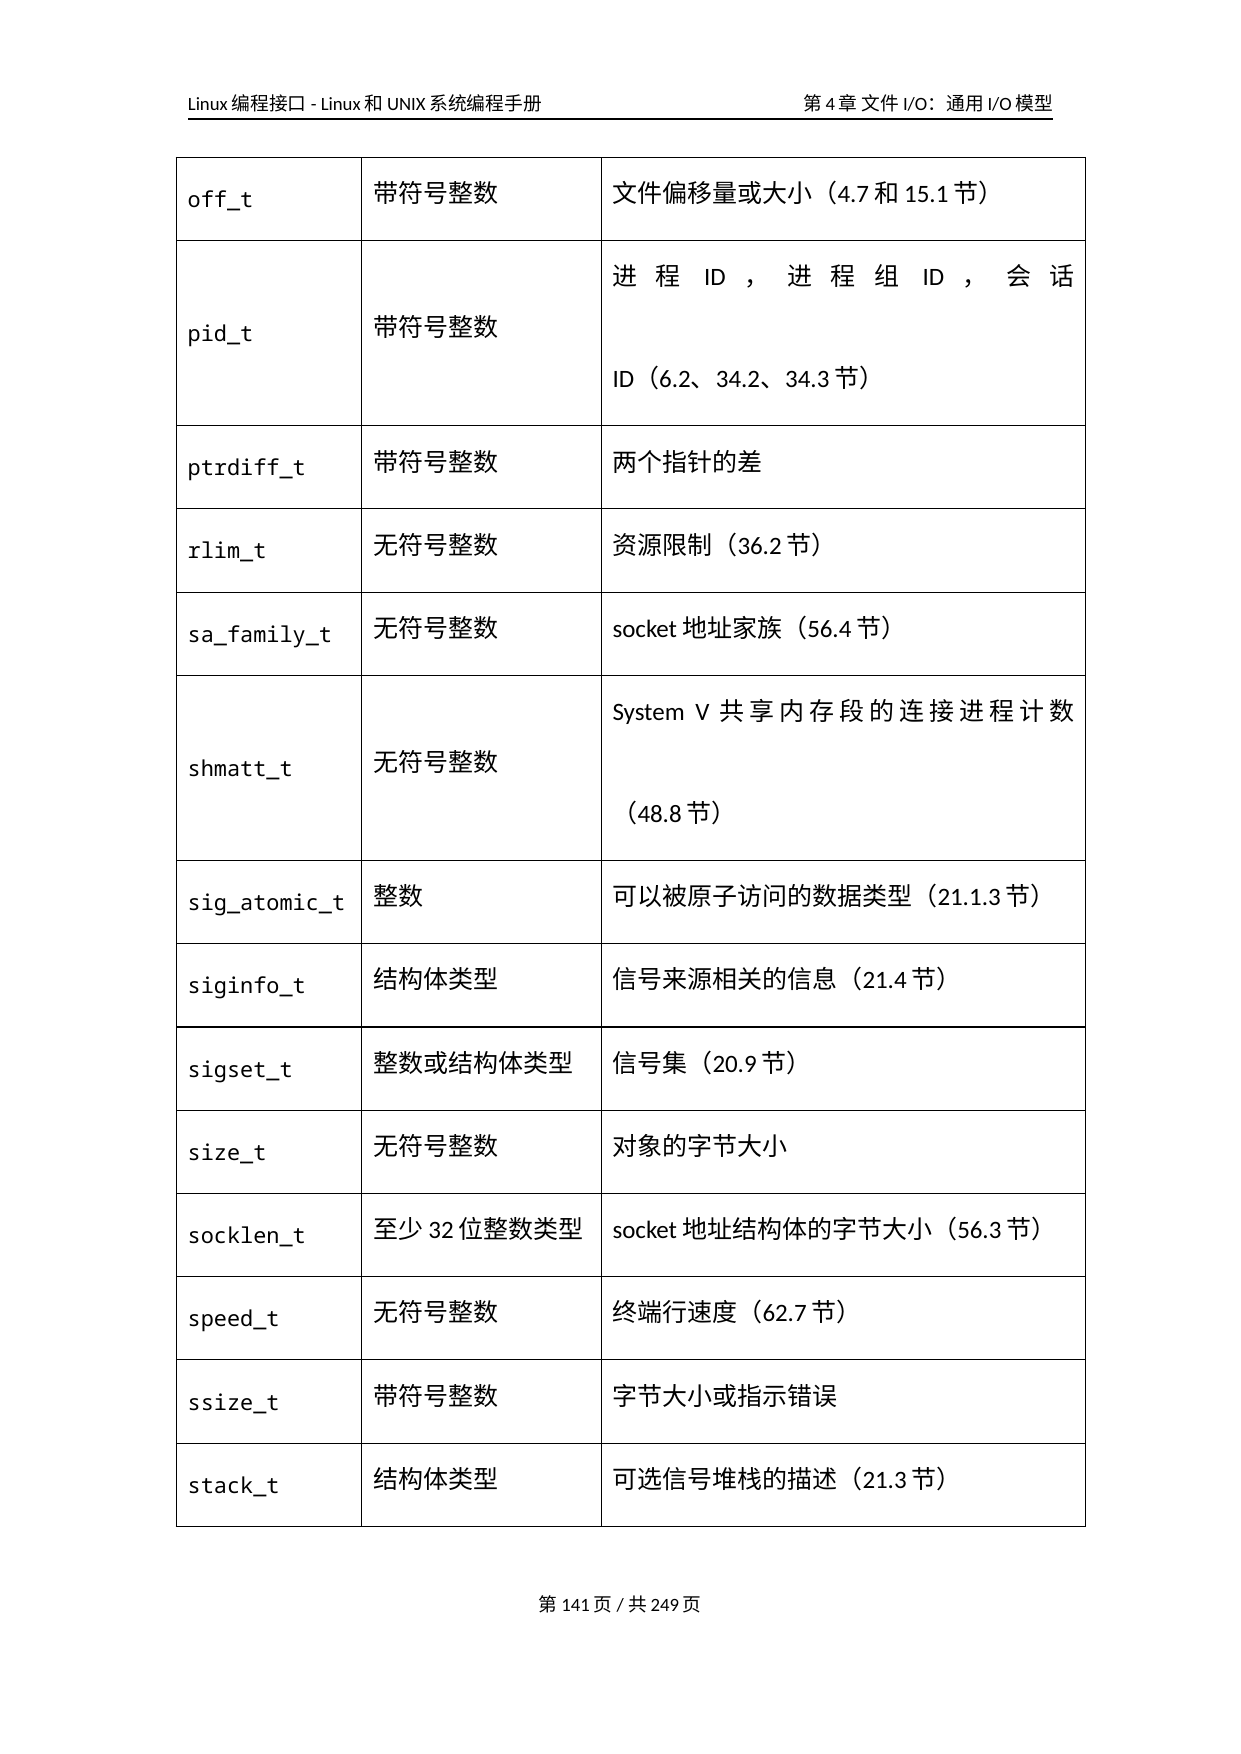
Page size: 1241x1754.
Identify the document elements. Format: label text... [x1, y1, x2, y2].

table_cell 无符号整数 [362, 1111, 601, 1193]
table_cell socket地址结构体的字节大小（56.3节） [602, 1194, 1085, 1276]
table_cell off_t [177, 158, 361, 240]
table_cell 对象的字节大小 [602, 1111, 1085, 1193]
table_cell 两个指针的差 [602, 426, 1085, 508]
table_cell 结构体类型 [362, 944, 601, 1026]
table_cell 进程ID，进程组ID，会话ID（6.2、34.2、34.3节） [602, 241, 1085, 425]
table_cell 带符号整数 [362, 158, 601, 240]
table_cell 结构体类型 [362, 1444, 601, 1526]
table_cell sa_family_t [177, 593, 361, 675]
table_cell 无符号整数 [362, 1277, 601, 1359]
table_cell 信号集（20.9节） [602, 1028, 1085, 1109]
table_cell sigset_t [177, 1028, 361, 1109]
table_cell 整数或结构体类型 [362, 1028, 601, 1109]
table_cell stack_t [177, 1444, 361, 1526]
table_cell sig_atomic_t [177, 861, 361, 943]
table_cell pid_t [177, 241, 361, 425]
table_cell siginfo_t [177, 944, 361, 1026]
table_cell 带符号整数 [362, 426, 601, 508]
table_cell 无符号整数 [362, 676, 601, 860]
table_cell size_t [177, 1111, 361, 1193]
table_cell System V共享内存段的连接进程计数（48.8节） [602, 676, 1085, 860]
table_cell 可选信号堆栈的描述（21.3节） [602, 1444, 1085, 1526]
table_cell 无符号整数 [362, 593, 601, 675]
table_cell 字节大小或指示错误 [602, 1360, 1085, 1442]
table_cell 带符号整数 [362, 241, 601, 425]
table_cell 带符号整数 [362, 1360, 601, 1442]
table_cell ptrdiff_t [177, 426, 361, 508]
table_cell 整数 [362, 861, 601, 943]
table_cell shmatt_t [177, 676, 361, 860]
table_cell 资源限制（36.2节） [602, 509, 1085, 592]
table_cell ssize_t [177, 1360, 361, 1442]
table_cell socket地址家族（56.4节） [602, 593, 1085, 675]
table_cell speed_t [177, 1277, 361, 1359]
table_cell 可以被原子访问的数据类型（21.1.3节） [602, 861, 1085, 943]
table_cell rlim_t [177, 509, 361, 592]
table_cell socklen_t [177, 1194, 361, 1276]
table_cell 无符号整数 [362, 509, 601, 592]
table_cell 至少32位整数类型 [362, 1194, 601, 1276]
table_cell 终端行速度（62.7节） [602, 1277, 1085, 1359]
table_cell 信号来源相关的信息（21.4节） [602, 944, 1085, 1026]
table_cell 文件偏移量或大小（4.7和15.1节） [602, 158, 1085, 240]
